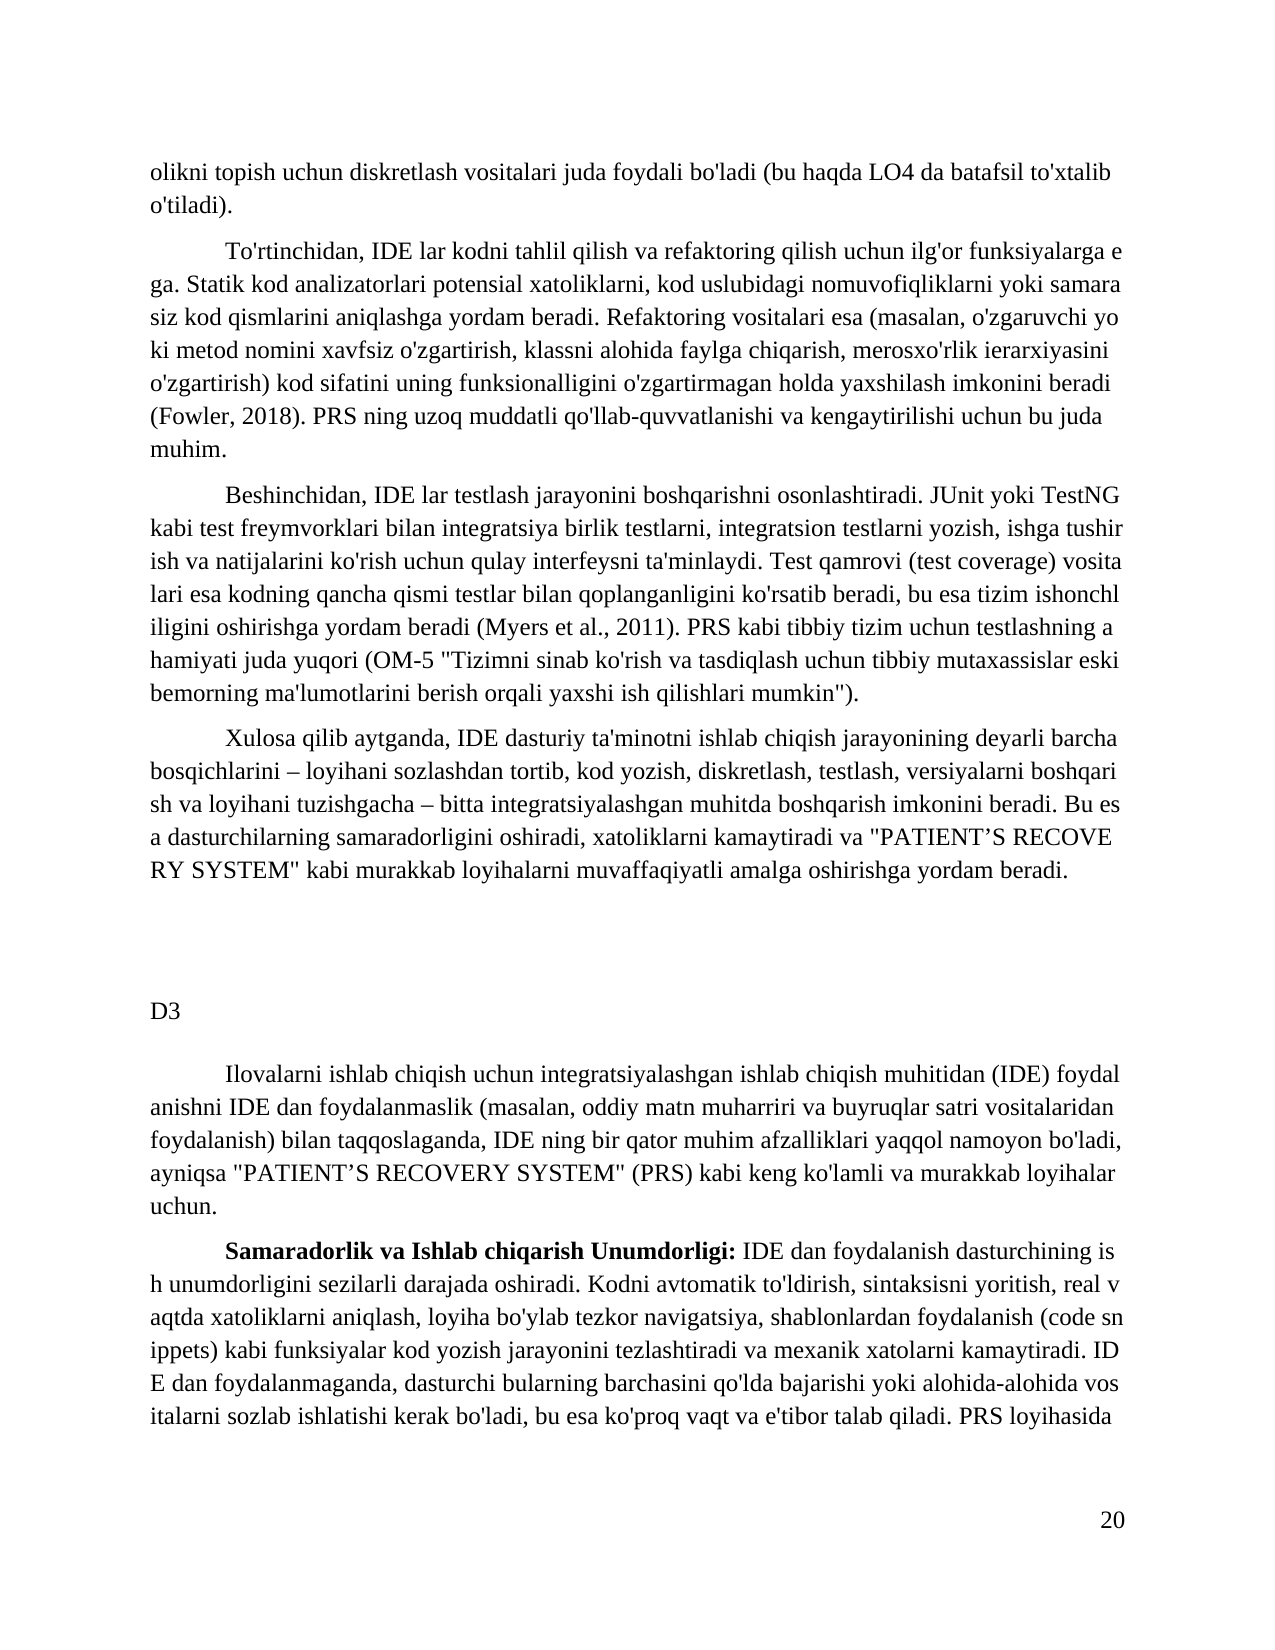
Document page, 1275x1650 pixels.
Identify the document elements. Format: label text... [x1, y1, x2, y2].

text Ilovalarni ishlab chiqish uchun integratsiyalashgan ishlab chiqish muhitidan (IDE) foydalanishni IDE dan foydalanmaslik (masalan, oddiy matn muharriri va buyruqlar satri vositalaridan foydalanish) bilan taqqoslaganda, IDE ning bir qator muhim afzalliklari yaqqol namoyon bo'ladi, ayniqsa "PATIENT’S RECOVERY SYSTEM" (PRS) kabi keng ko'lamli va murakkab loyihalar uchun. [150, 1059, 1125, 1219]
text Beshinchidan, IDE lar testlash jarayonini boshqarishni osonlashtiradi. JUnit yoki TestNG kabi test freymvorklari bilan integratsiya birlik testlarni, integratsion testlarni yozish, ishga tushirish va natijalarini ko'rish uchun qulay interfeysni ta'minlaydi. Test qamrovi (test coverage) vositalari esa kodning qancha qismi testlar bilan qoplanganligini ko'rsatib beradi, bu esa tizim ishonchliligini oshirishga yordam beradi (Myers et al., 2011). PRS kabi tibbiy tizim uchun testlashning ahamiyati juda yuqori (OM-5 "Tizimni sinab ko'rish va tasdiqlash uchun tibbiy mutaxassislar eski bemorning ma'lumotlarini berish orqali yaxshi ish qilishlari mumkin"). [150, 480, 1125, 707]
text Xulosa qilib aytganda, IDE dasturiy ta'minotni ishlab chiqish jarayonining deyarli barcha bosqichlarini – loyihani sozlashdan tortib, kod yozish, diskretlash, testlash, versiyalarni boshqarish va loyihani tuzishgacha – bitta integratsiyalashgan muhitda boshqarish imkonini beradi. Bu esa dasturchilarning samaradorligini oshiradi, xatoliklarni kamaytiradi va "PATIENT’S RECOVERY SYSTEM" kabi murakkab loyihalarni muvaffaqiyatli amalga oshirishga yordam beradi. [150, 723, 1125, 884]
text D3 [150, 996, 1125, 1025]
text To'rtinchidan, IDE lar kodni tahlil qilish va refaktoring qilish uchun ilg'or funksiyalarga ega. Statik kod analizatorlari potensial xatoliklarni, kod uslubidagi nomuvofiqliklarni yoki samarasiz kod qismlarini aniqlashga yordam beradi. Refaktoring vositalari esa (masalan, o'zgaruvchi yoki metod nomini xavfsiz o'zgartirish, klassni alohida faylga chiqarish, merosxo'rlik ierarxiyasini o'zgartirish) kod sifatini uning funksionalligini o'zgartirmagan holda yaxshilash imkonini beradi (Fowler, 2018). PRS ning uzoq muddatli qo'llab-quvvatlanishi va kengaytirilishi uchun bu juda muhim. [150, 236, 1125, 463]
